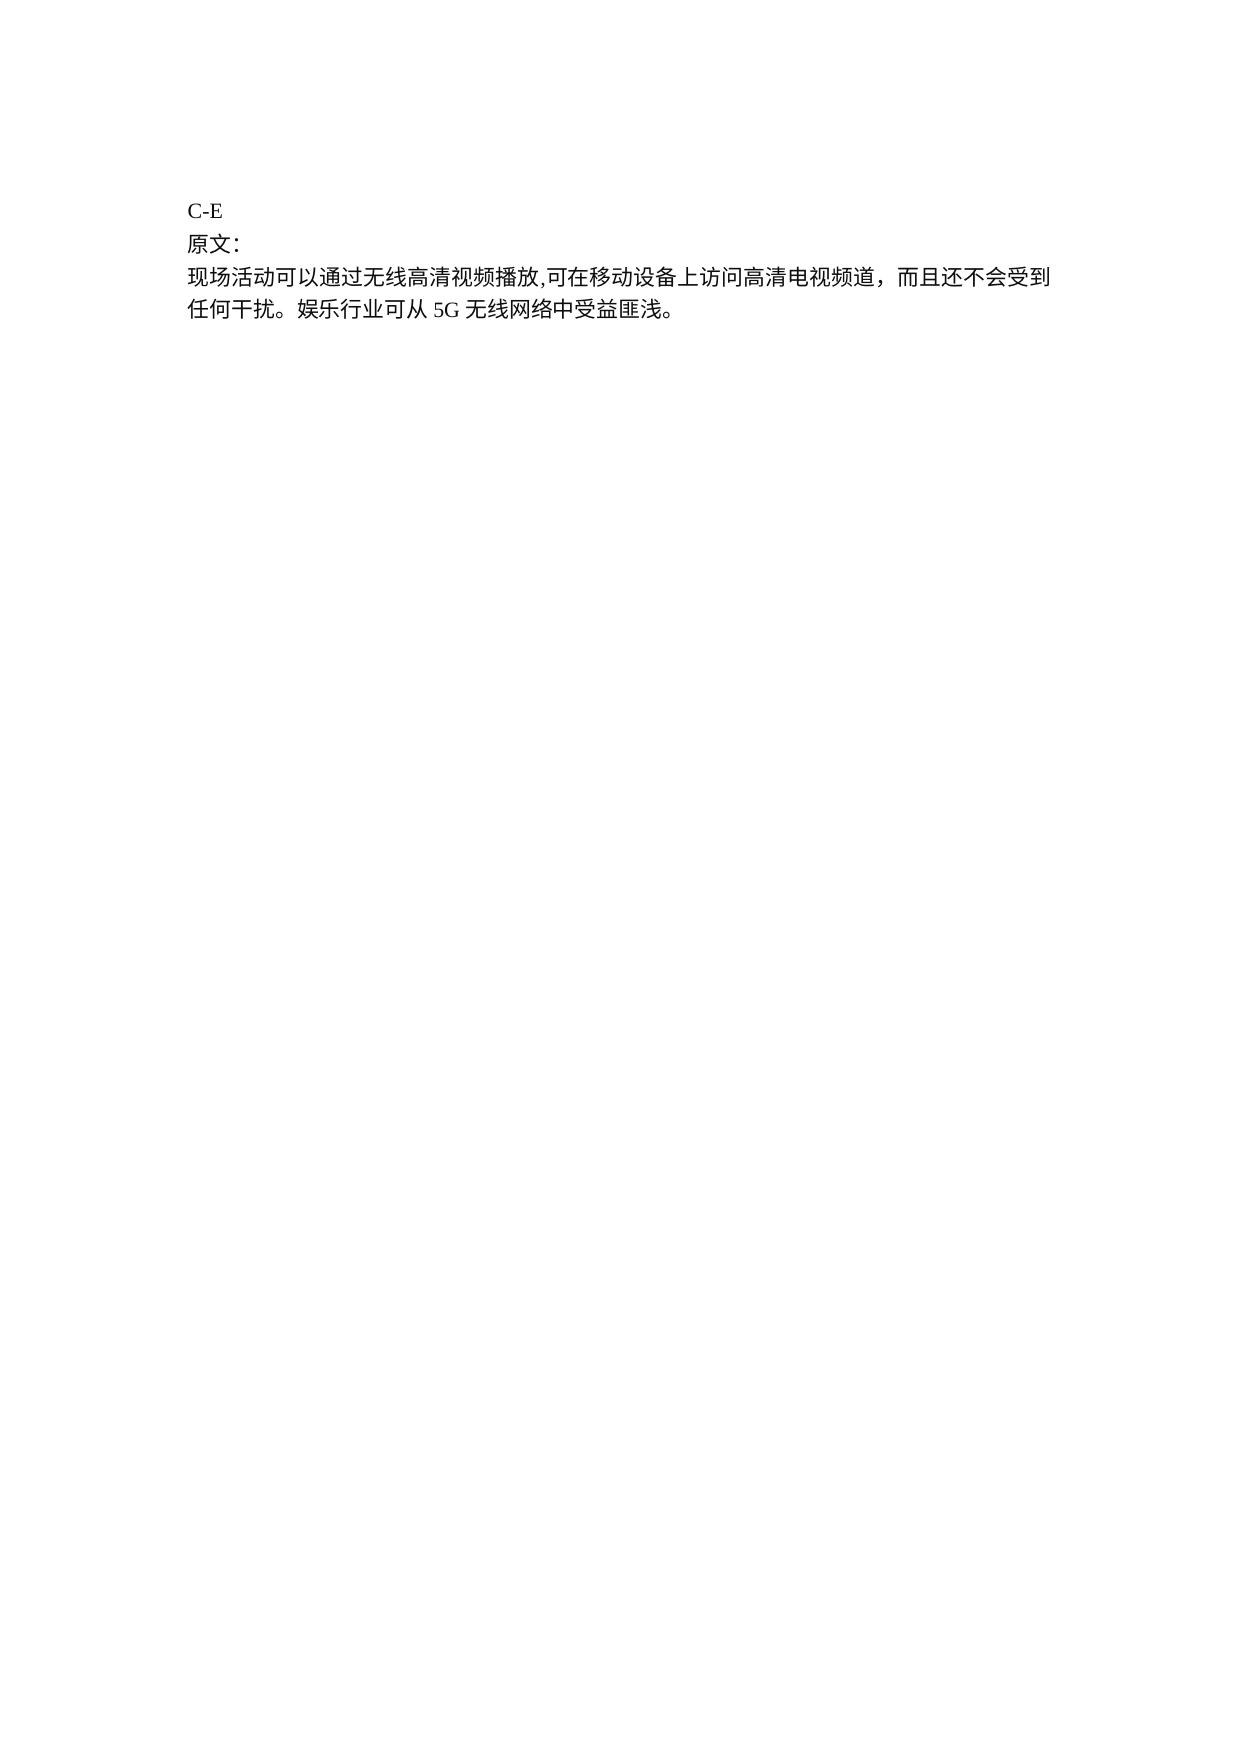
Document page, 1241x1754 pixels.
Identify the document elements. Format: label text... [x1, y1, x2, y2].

text 原文： [187, 227, 1053, 259]
text 现场活动可以通过无线高清视频播放,可在移动设备上访问高清电视频道，而且还不会受到任何干扰。娱乐行业可从 5G 无线网络中受益匪浅。 [187, 259, 1053, 324]
text C-E [187, 194, 1053, 227]
